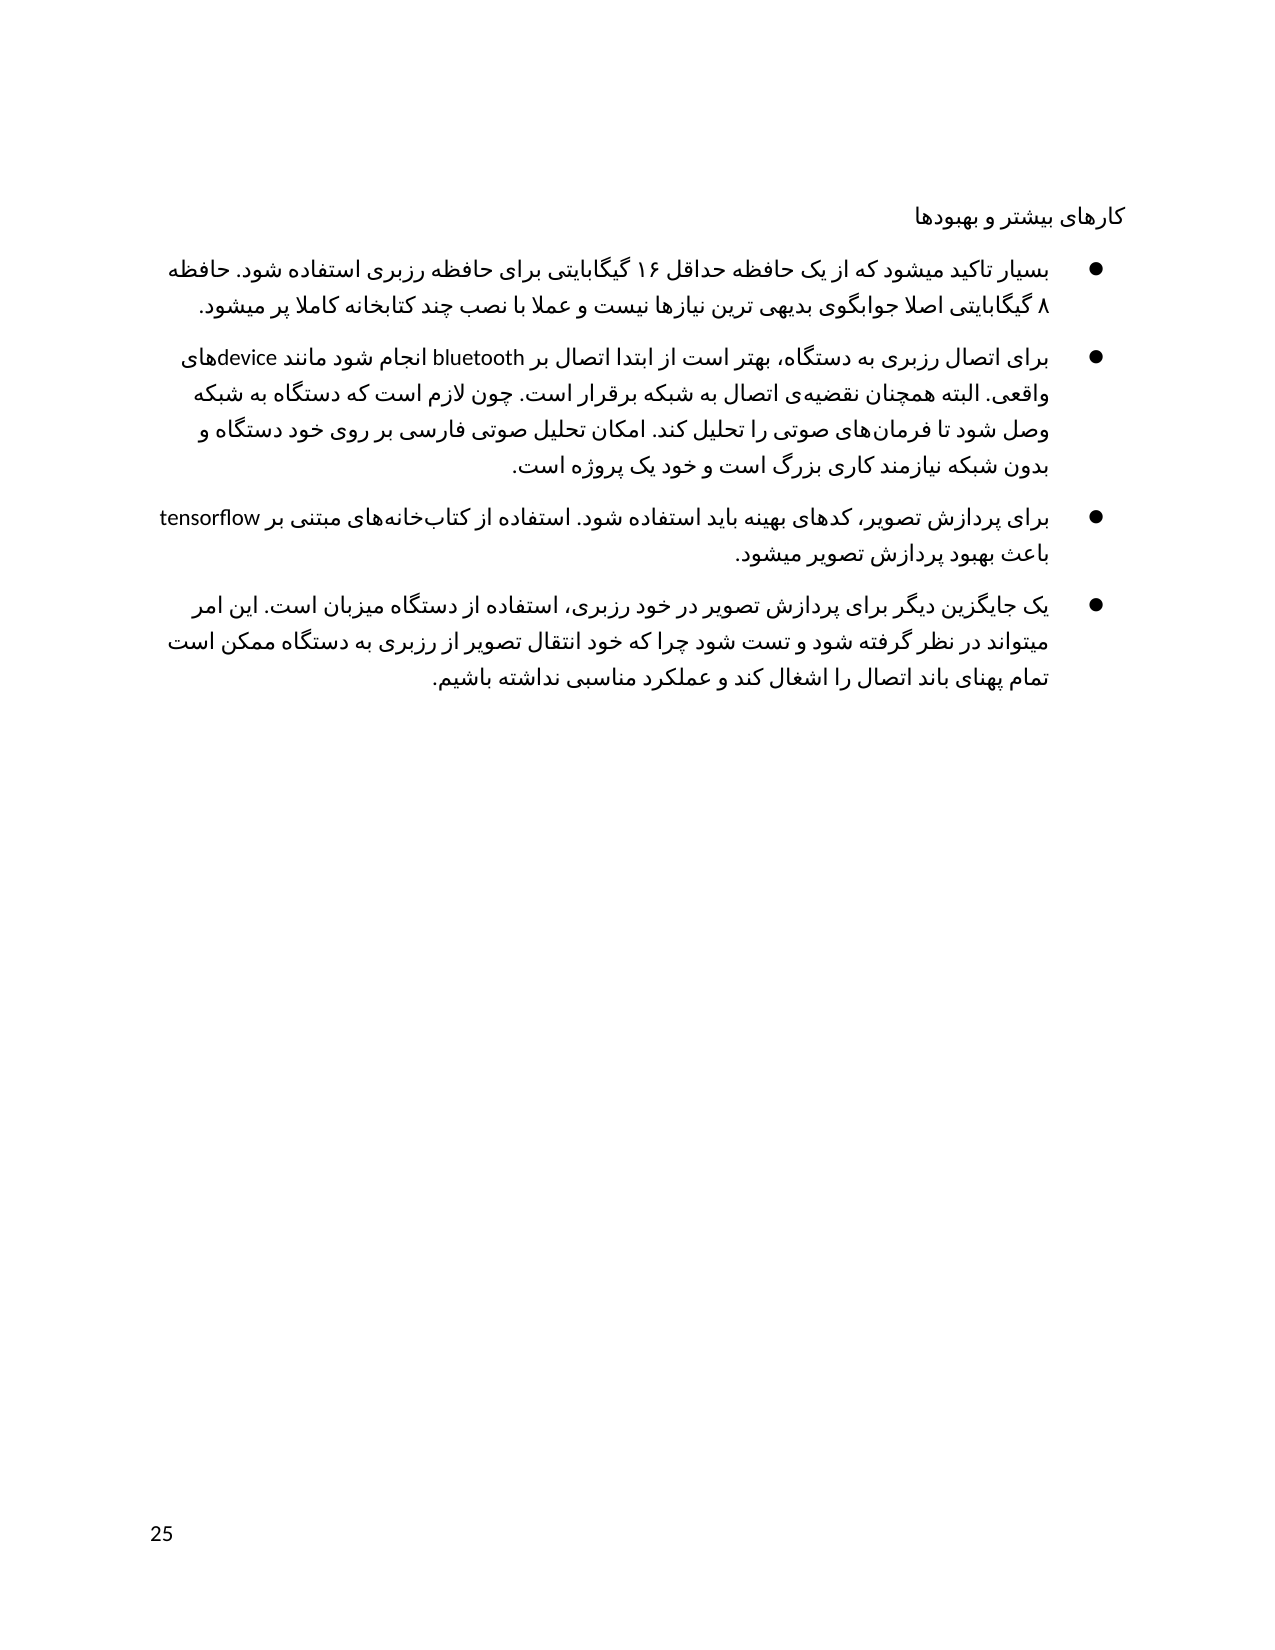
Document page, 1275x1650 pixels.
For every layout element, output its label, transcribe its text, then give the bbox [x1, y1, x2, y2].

text کار‌های بیشتر و بهبود‌ها [150, 202, 1125, 231]
list برای اتصال رزبری به دستگاه، بهتر است از ابتدا اتصال بر bluetooth انجام شود مانند deviceهای واقعی. البته همچنان نقضیه‌ی اتصال به شبکه برقرار است. چون لازم است که دستگاه به شبکه وصل شود تا فرمان‌های صوتی را تحلیل کند. امکان تحلیل صوتی فارسی بر روی خود دستگاه و بدون شبکه نیازمند کاری بزرگ است و خود یک پروژه است. [150, 343, 1087, 479]
list یک جایگزین دیگر برای پردازش تصویر در خود رزبری، استفاده از دستگاه میزبان است. این امر میتواند در نظر گرفته شود و تست شود چرا که خود انتقال تصویر از رزبری به دستگاه ممکن است تمام پهنای باند اتصال را اشغال کند و عملکرد مناسبی نداشته باشیم. [150, 592, 1087, 691]
list بسیار تاکید میشود که از یک حافظه حداقل ۱۶ گیگابایتی برای حافظه رزبری استفاده شود. حافظه ۸ گیگابایتی اصلا جوابگوی بدیهی ترین نیاز‌ها نیست و عملا با نصب چند کتابخانه کاملا پر میشود. [150, 255, 1087, 319]
list برای پردازش تصویر، کد‌های بهینه باید استفاده شود. استفاده از کتاب‌خانه‌های مبتنی بر tensorflow باعث بهبود پردازش تصویر میشود. [150, 503, 1087, 567]
